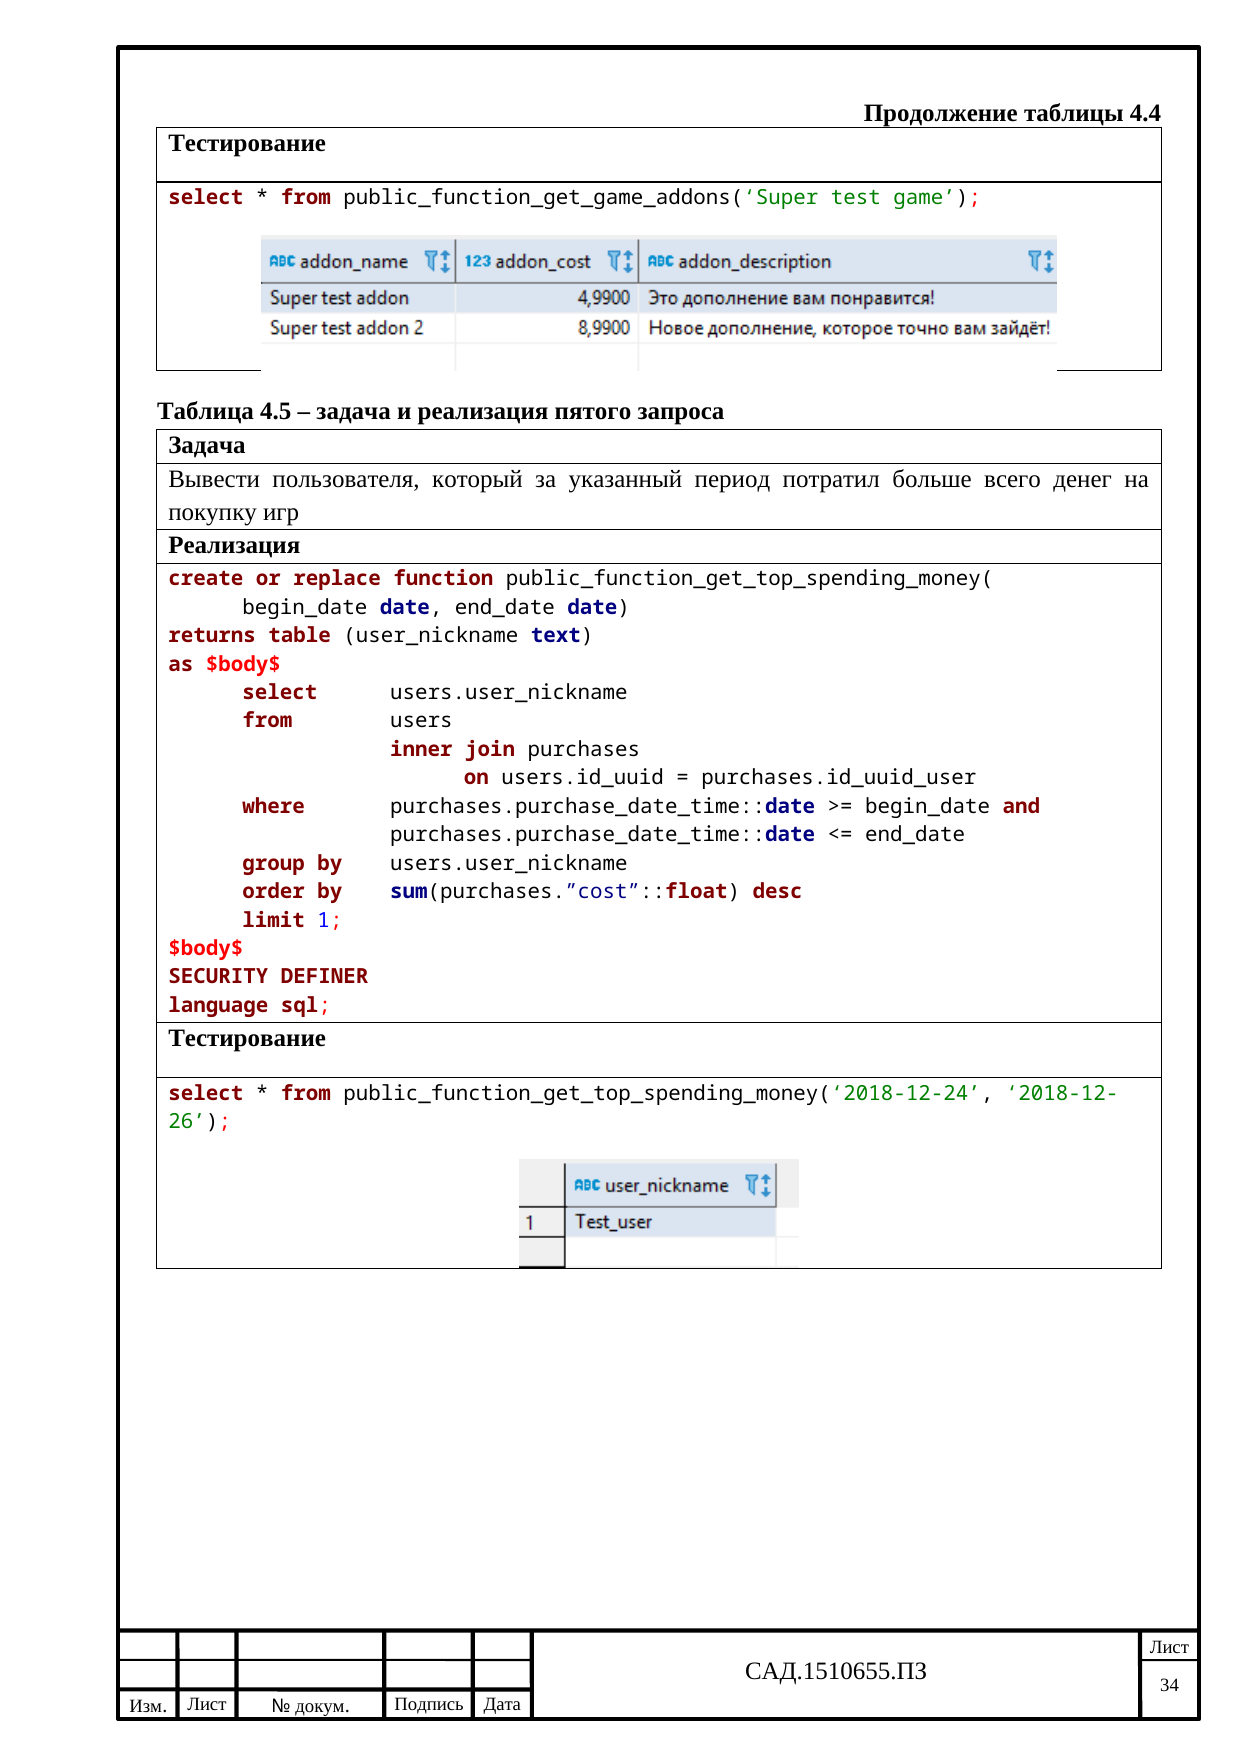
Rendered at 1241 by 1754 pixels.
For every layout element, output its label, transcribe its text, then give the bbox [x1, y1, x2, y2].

table_header Задача [157, 430, 1161, 463]
table_cell Реализация [157, 530, 1161, 562]
picture [261, 235, 1057, 371]
list Таблица 4.5 – задача и реализация пятого запроса [157, 396, 1152, 425]
text Продолжение таблицы 4.4 [112, 98, 1161, 127]
table_header Тестирование [157, 128, 1161, 181]
table_cell select * from public_function_get_game_addons(‘Super test game’); [157, 183, 1161, 370]
table_cell create or replace function public_function_get_top_spending_money( begin_date date, end_date date) returns table (user_nickname text) as $body$ select users.user_nickname from users inner join purchases on users.id_uuid = purchases.id_uuid_user where purchases.purchase_date_time::date >= begin_date and purchases.purchase_date_time::date <= end_date group by users.user_nickname order by sum(purchases.”cost”::float) desc limit 1; $body$ SECURITY DEFINER language sql; [157, 564, 1161, 1022]
table_cell Тестирование [157, 1023, 1161, 1077]
table_cell select * from public_function_get_top_spending_money(‘2018-12-24’, ‘2018-12-26’); [157, 1078, 1161, 1268]
picture [519, 1159, 799, 1268]
table_cell Вывести пользователя, который за указанный период потратил больше всего денег на покупку игр [157, 464, 1161, 529]
